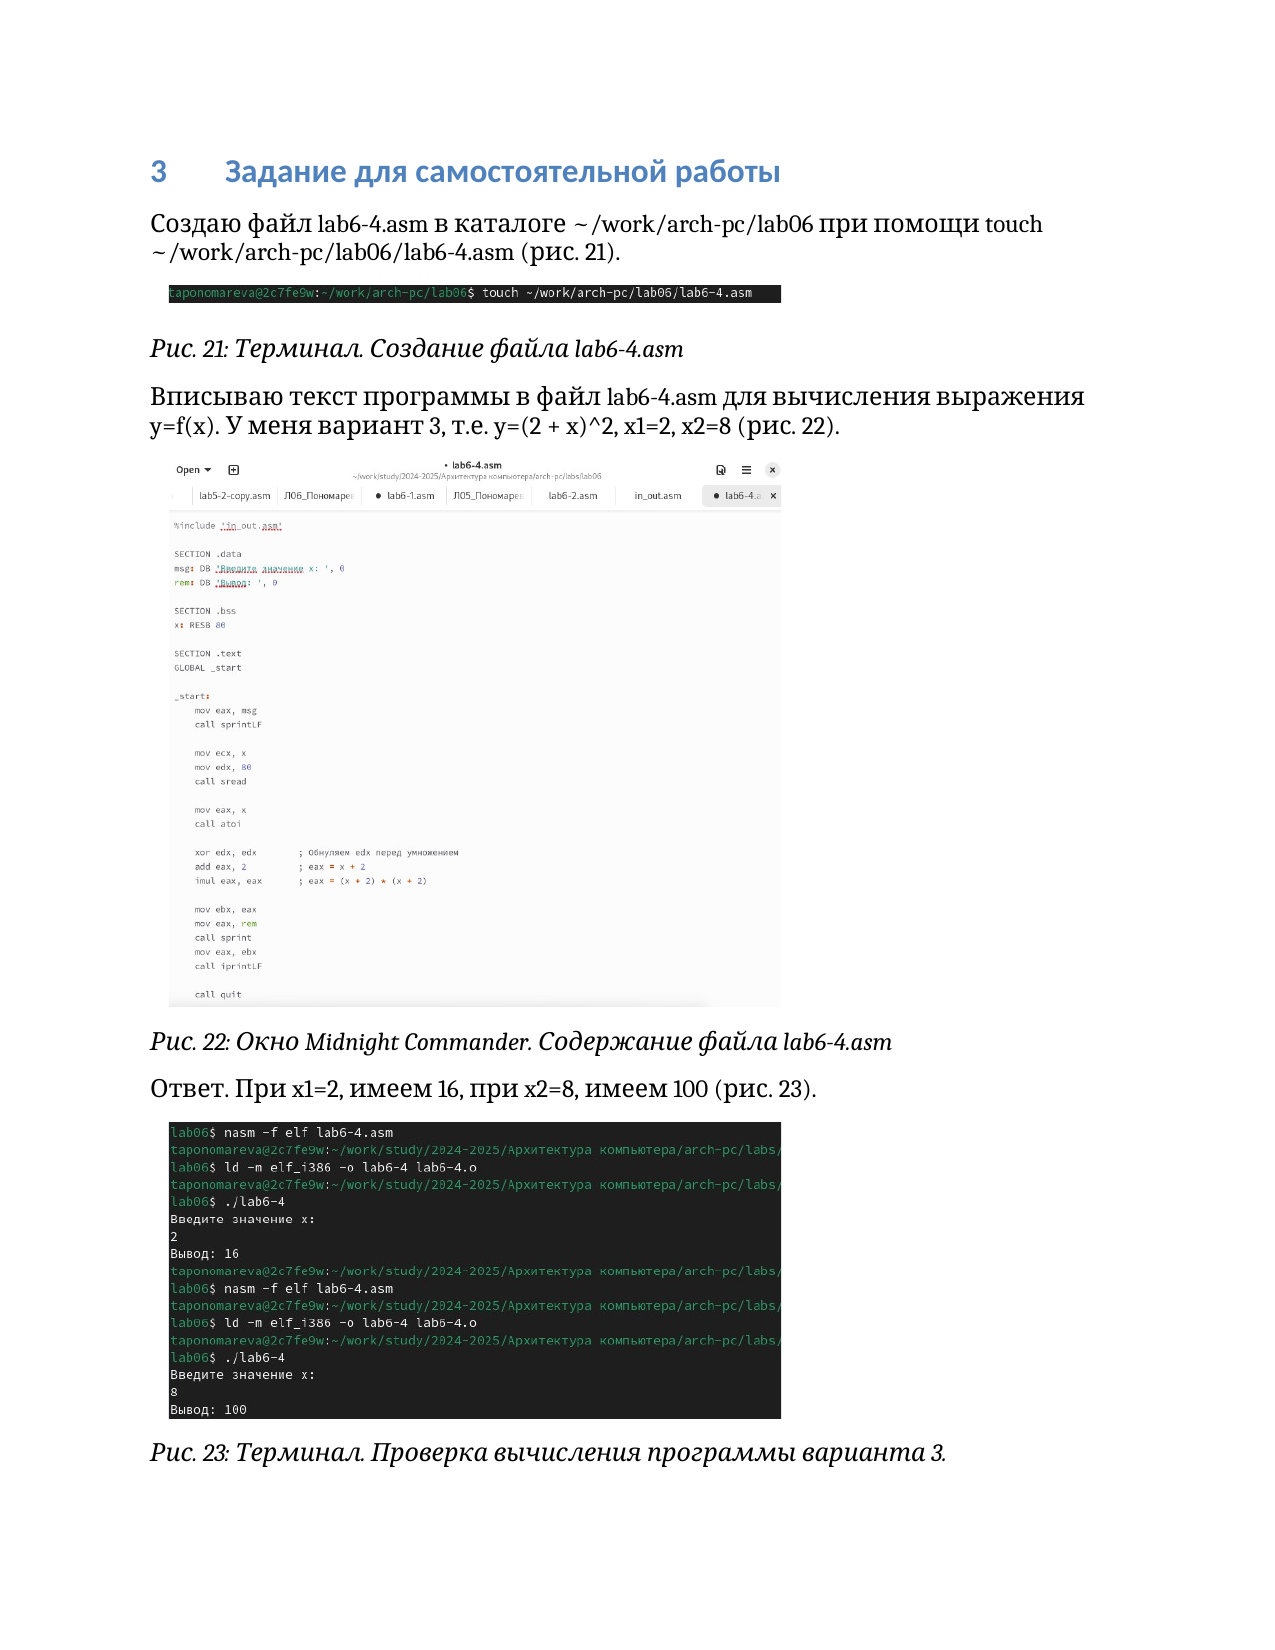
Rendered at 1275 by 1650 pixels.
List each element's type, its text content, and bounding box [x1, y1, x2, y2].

picture [168, 1122, 782, 1419]
text Ответ. При x1=2, имеем 16, при x2=8, имеем 100 (рис. 23). [150, 1075, 1125, 1104]
text Создаю файл lab6-4.asm в каталоге ~/work/arch-pc/lab06 при помощи touch ~/work/arch-pc/lab06/lab6-4.asm (рис. 21). [150, 209, 1125, 267]
subtitle 3 Задание для самостоятельной работы [150, 150, 1125, 191]
text Вписываю текст программы в файл lab6-4.asm для вычисления выражения y=f(x). У меня вариант 3, т.е. y=(2 + x)^2, x1=2, x2=8 (рис. 22). [150, 383, 1125, 440]
text Рис. 21: Терминал. Создание файла lab6-4.asm [150, 335, 1125, 364]
picture [168, 285, 782, 303]
text Рис. 22: Окно Midnight Commander. Содержание файла lab6-4.asm [150, 1028, 1125, 1057]
picture [168, 459, 782, 1007]
text Рис. 23: Терминал. Проверка вычисления программы варианта 3. [150, 1439, 1125, 1468]
